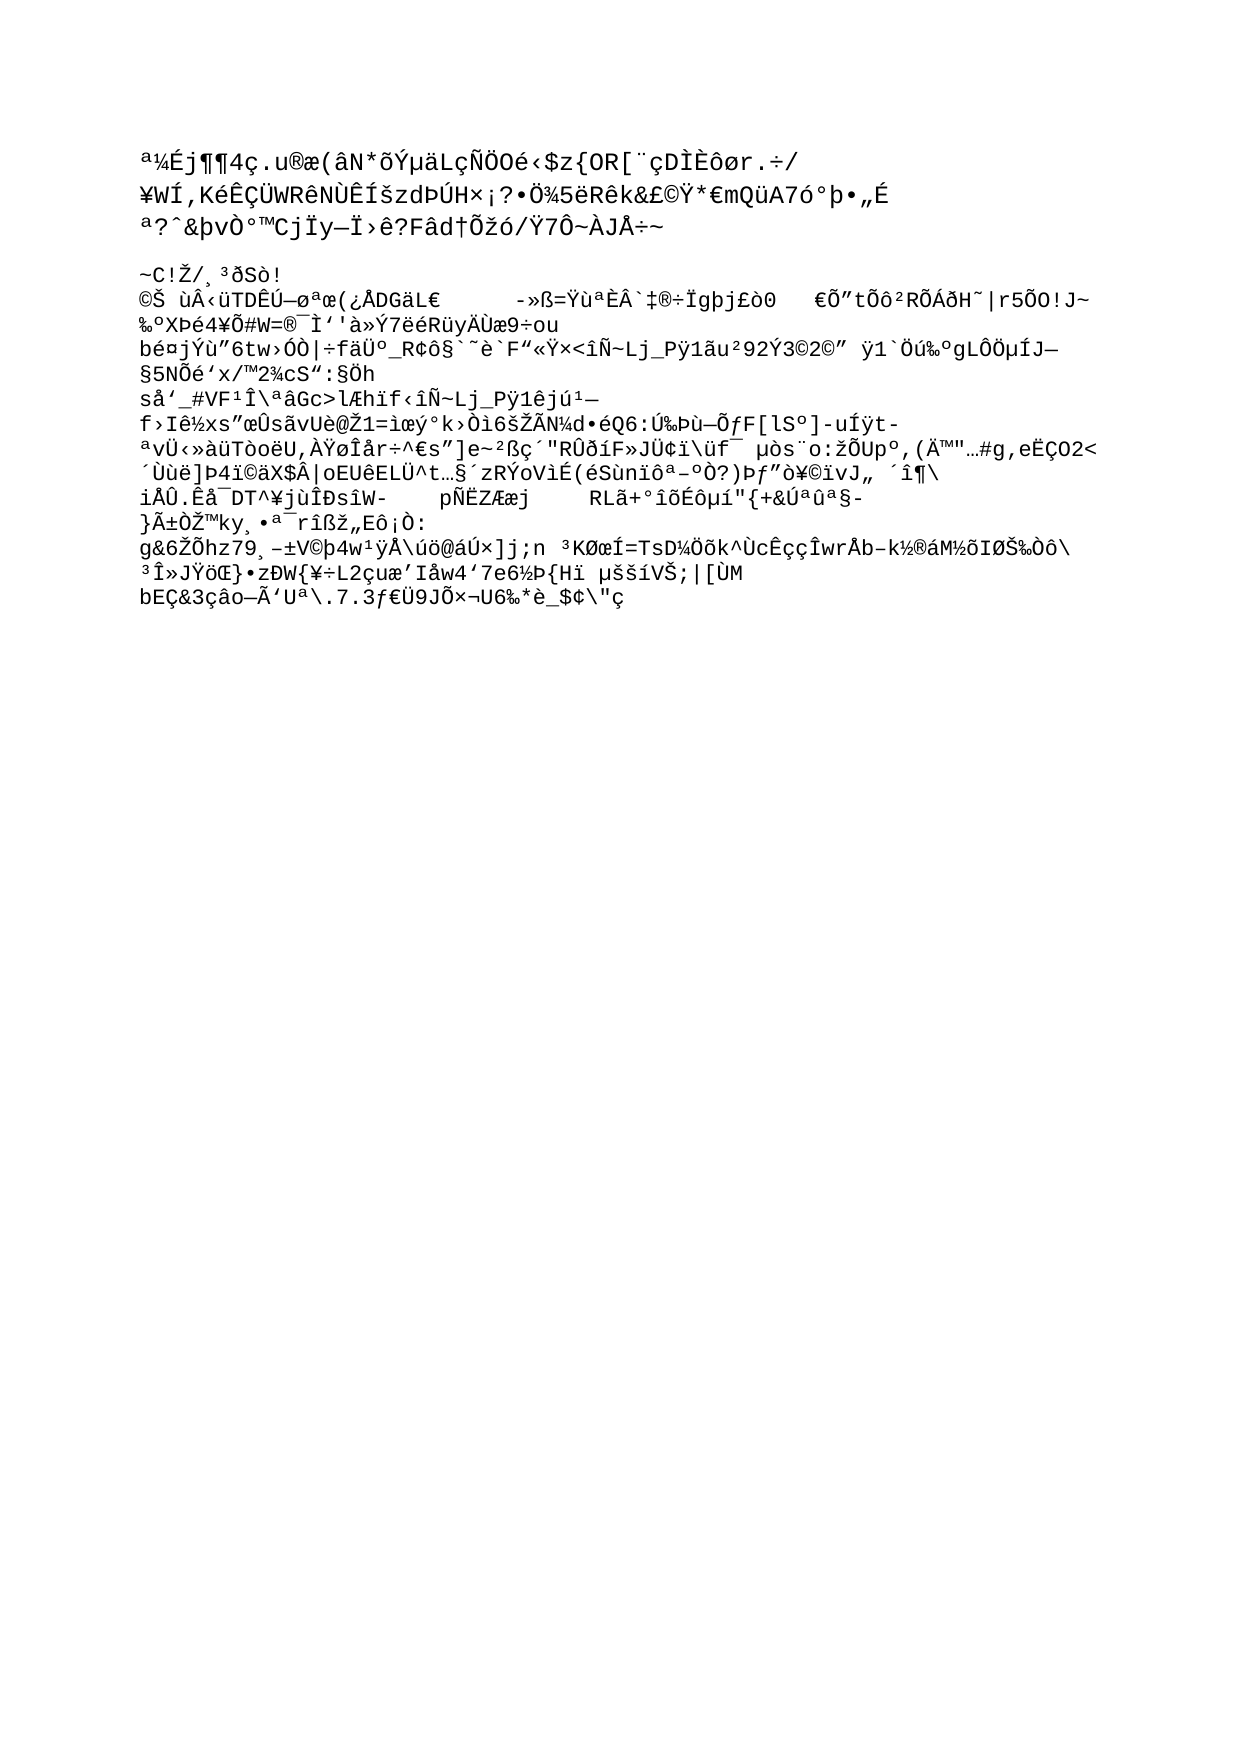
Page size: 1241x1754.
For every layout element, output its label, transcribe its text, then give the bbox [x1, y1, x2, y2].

text ~C!Ž/¸³ðSò! ©Š ùÂ‹üTDÊÚ—øªœ(¿ÅDGäL€ -»ß=ŸùªÈÂ`‡®÷Ïgþj£ò0 €Õ”tÕô²RÕÁðH˜|r5ÕO!J~‰ºXÞé4¥Õ#W=®¯Ì‘'à»Ý7ëéRüyÄÙæ9÷ou [139, 264, 1101, 338]
text g&6ŽÕhz79¸–±V©þ4w¹ÿÅ\úö@áÚ×]j;n ­³KØœÍ=TsD¼Öõk^ÙcÊççÎwrÅb–k½®áM½õIØŠ‰Òô\³Î»JŸöŒ}•zÐW{¥÷L2çuæ’Iåw4‘7e6½Þ{Hï µššíVŠ;|[ÙM bEÇ&3çâo—Ã‘Uª\.7.3ƒ€Ü9JÕ×¬U6‰*è_$¢\"çéßîOÐ'×MÕ\ªÑAÌ]œÇ¹[»g¤Ç»^rØéÕôÅUuvš·Ö\¶;*¢$•üÛvQÛÚ˜ò*'ÃZÖ5ÔDj&¡²©I¯ªêéi-Öú‹ƒá]™ß˜Èâv3²®r¦]ÃssŒïÁ6Bif¢XÑü]-MDŽUés¦z¨]³»|Ÿ›Ö¢öŽÙÝ¾OÍëQ{I7lîß'æõ¨½£¶wo“ózÔ^Òd Û;·Éù½j/híÛäüÞµ´™CvÎíò~oZ‹Ú;gvù?7­Eí&@Ý³»|Ÿ›Ö¢öŽÙÝ¾OÍëQ{I7lîß'æõ¨½£¶wo“ózÔ^ÒdÂyL]G{¼G·c¯Š†›1â%‘ªå÷NÚjc~8ôxËg#«´­m3³· k— ÐŠÆýh§J<Â"çÔøÒ4ôB@-‹ž­»ÔÞj­ZnßO3éQWXåH˜ÿŠˆÝê¾1w9Þ‰DZ[´«¾Inµ{—Š®Òtñ™_*g–§‡ÅÁuÕÖ‰Ô•”šjHæ9Ì^{ [139, 537, 1101, 611]
text bé¤jÝù”6tw›ÓÒ|÷fäÜº_R¢ô§`˜è`F“«Ÿ×<îÑ~Lj_Pÿ1ãu²92Ý3©2©” ÿ1`Öú‰ºgLÔÖµÍJ—§5NÕé‘x/™2¾cS“:§Öh så‘_#VF¹Î\ªâGc>lÆhïf‹îÑ~Lj_Pÿ1êjú¹—f›Iê½xs”œÛsãvUè@Ž1=ìœý°k›Òì6šŽÃN¼d•éQ6:Ú‰Þù—ÕƒF[lSº­]-uÍÿt­ªvÜ‹»àüTòoëU,ÀŸøÎår÷^€s”]e~²ßç´"R­ÛðíF»JÜ¢ï\üf¯ µòs¨o:žÕUpº,(Ä™"…#g‚eËÇO2<´Ùùë]Þ4ï©äX$Â|oEUêELÜ^t…§´zRÝoVìÉ(éSùnïôª–ºÒ?)Þƒ”ò¥©ïvJ„ ´î¶\iÅÛ.Êå¯DT^¥jùÎ­ÐsîW- pÑËZÆæj RLã+°îõÉôµí"{+&Úªûª§­}Ã±ÒŽ™ky¸•ª¯rîßž„Eô¡Ò: [139, 338, 1101, 537]
